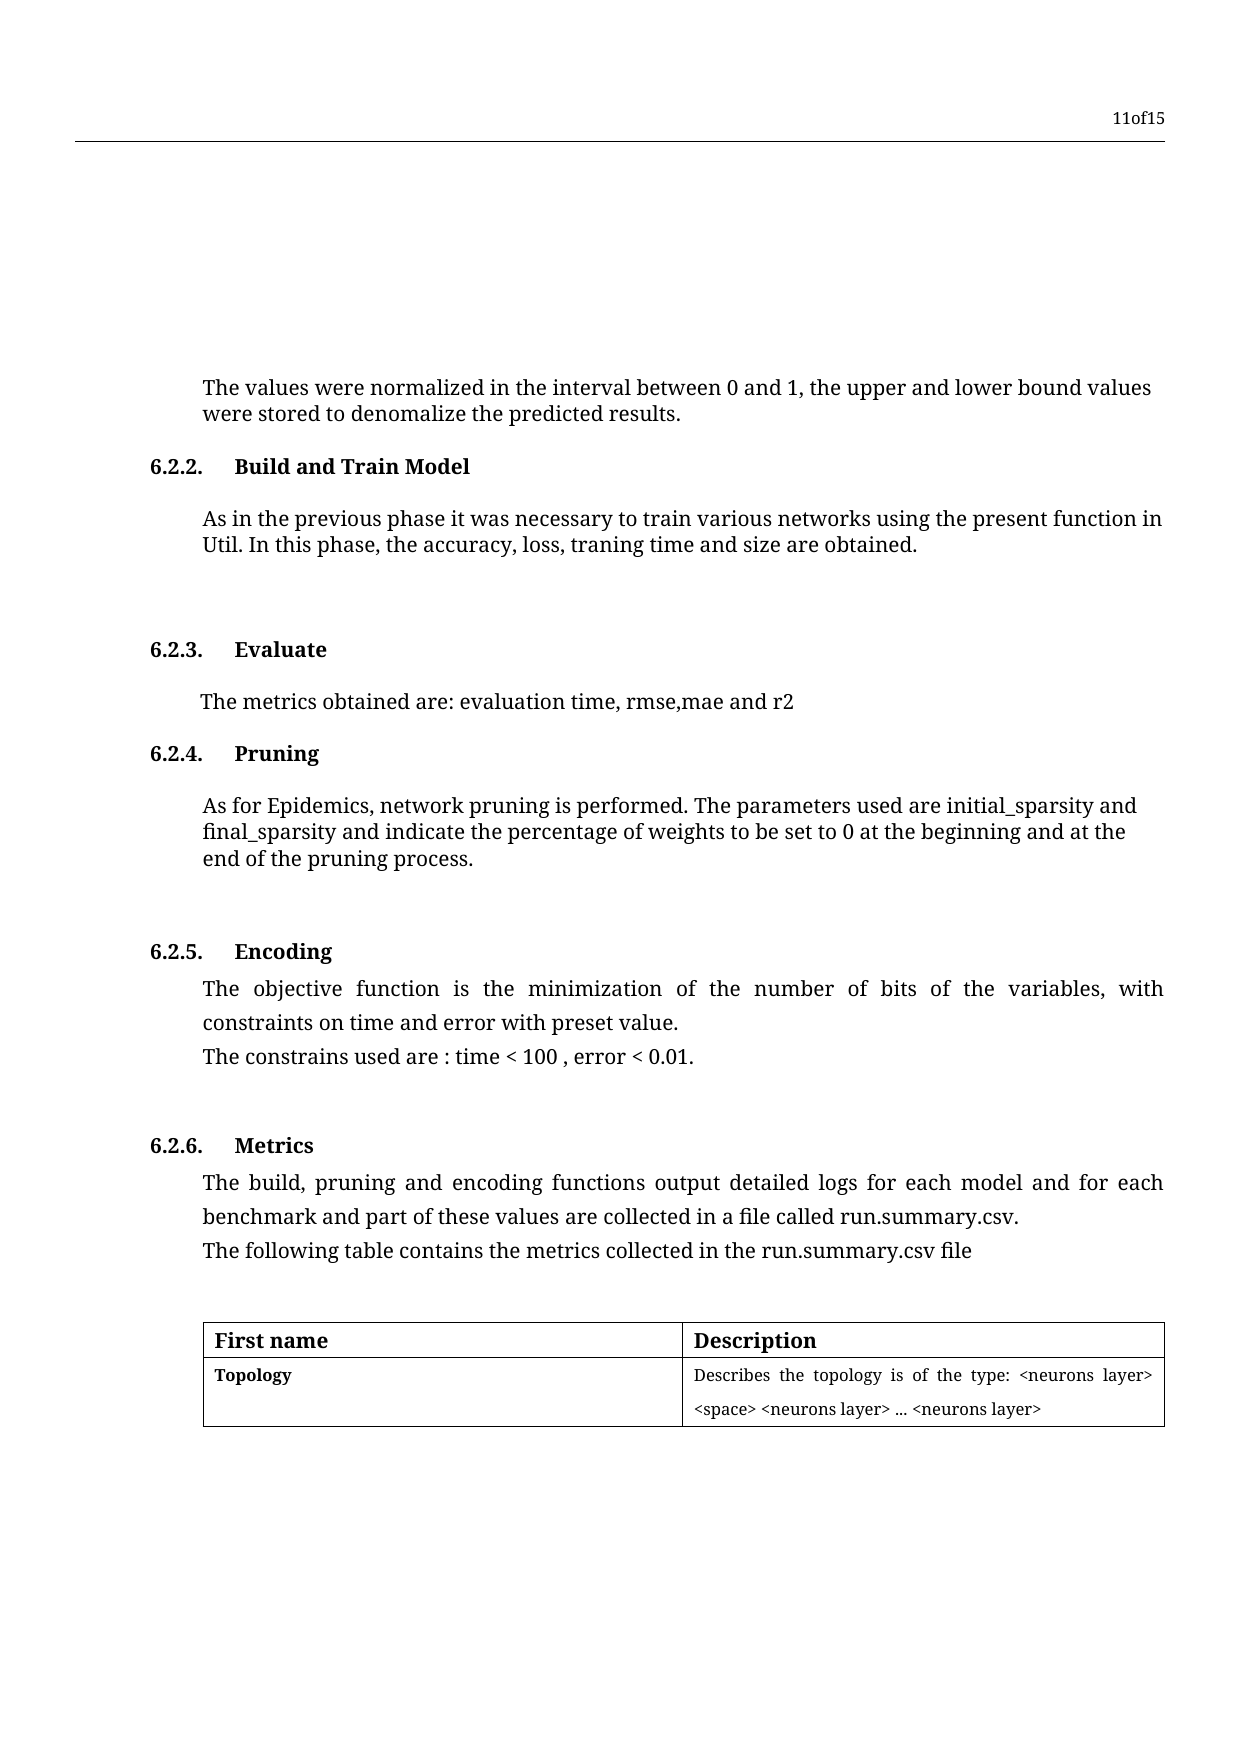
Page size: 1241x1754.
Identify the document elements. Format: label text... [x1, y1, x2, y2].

text The constrains used are : time < 100 , error < 0.01. [202, 1039, 1165, 1073]
subtitle Pruning [150, 740, 1165, 767]
subtitle The values ​​were normalized in the interval between 0 and 1, the upper and lower bound values ​​were stored to denomalize the predicted results. [202, 374, 1165, 428]
subtitle Encoding [150, 938, 1165, 965]
subtitle As for Epidemics, network pruning is performed. The parameters used are initial_sparsity and final_sparsity and indicate the percentage of weights to be set to 0 at the beginning and at the end of the pruning process. [202, 792, 1165, 873]
table_cell Describes the topology is of the type: <neurons layer> <space> <neurons layer> ... <neurons layer> [683, 1358, 1164, 1426]
subtitle Evaluate [150, 636, 1165, 663]
subtitle Metrics [150, 1132, 1165, 1159]
table_header First name [204, 1323, 682, 1357]
table_cell Topology [204, 1358, 682, 1426]
list The following table contains the metrics collected in the run.summary.csv file [202, 1233, 1165, 1267]
text The objective function is the minimization of the number of bits of the variables, with constraints on time and error with preset value. [202, 971, 1165, 1039]
table_header Description [683, 1323, 1164, 1357]
list The build, pruning and encoding functions output detailed logs for each model and for each benchmark and part of these values ​​are collected in a file called run.summary.csv. [202, 1165, 1165, 1233]
subtitle The metrics obtained are: evaluation time, rmse,mae and r2 [200, 688, 1165, 715]
subtitle Build and Train Model [150, 453, 1165, 480]
